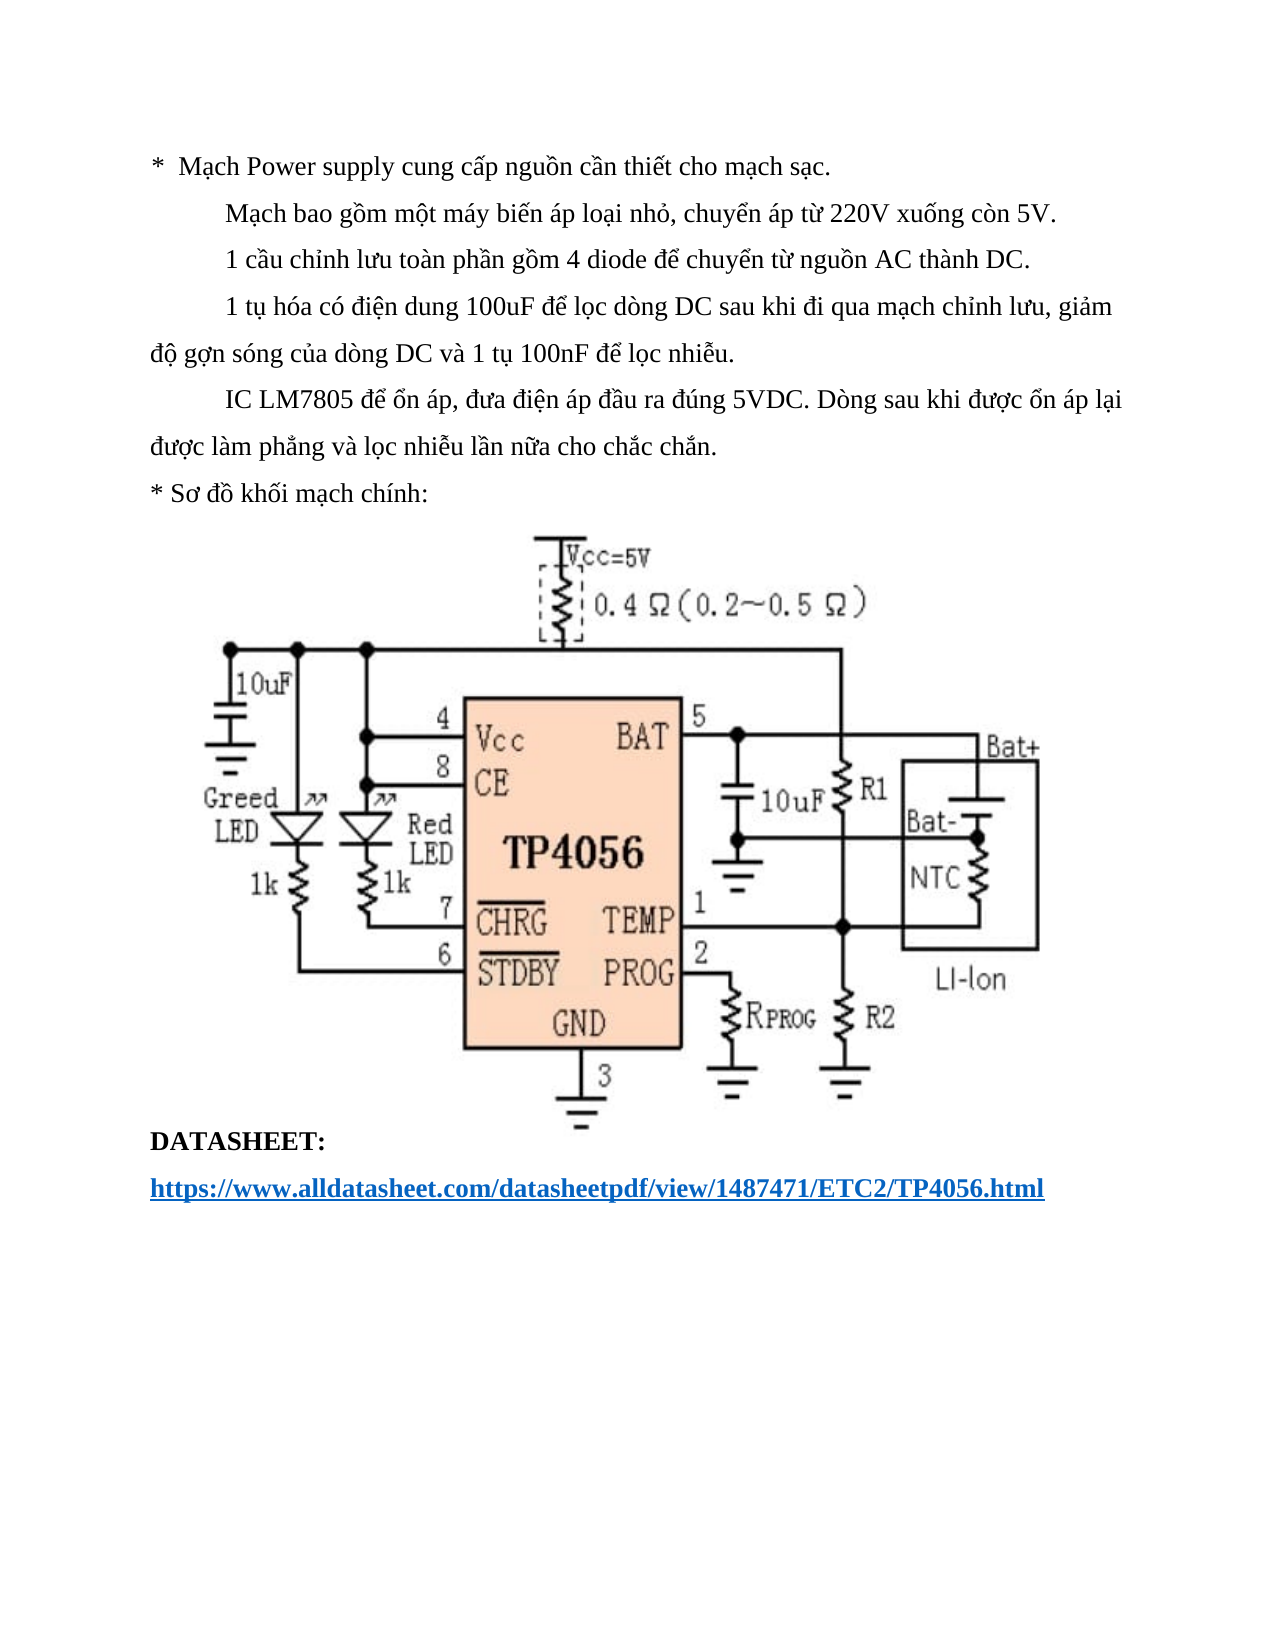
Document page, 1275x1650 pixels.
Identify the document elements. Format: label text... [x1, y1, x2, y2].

text Mạch bao gồm một máy biến áp loại nhỏ, chuyển áp từ 220V xuống còn 5V. [150, 197, 1125, 228]
text 1 cầu chỉnh lưu toàn phần gồm 4 diode để chuyển từ nguồn AC thành DC. [150, 243, 1125, 274]
text IC LM7805 để ổn áp, đưa điện áp đầu ra đúng 5VDC. Dòng sau khi được ổn áp lại được làm phẳng và lọc nhiễu lần nữa cho chắc chắn. [150, 383, 1125, 461]
picture [139, 523, 1068, 1147]
text 1 tụ hóa có điện dung 100uF để lọc dòng DC sau khi đi qua mạch chỉnh lưu, giảm độ gợn sóng của dòng DC và 1 tụ 100nF để lọc nhiễu. [150, 290, 1125, 368]
text * Sơ đồ khối mạch chính: [150, 477, 1125, 508]
text DATASHEET: https://www.alldatasheet.com/datasheetpdf/view/1487471/ETC2/TP4056.html [150, 1125, 1125, 1203]
list Mạch Power supply cung cấp nguồn cần thiết cho mạch sạc. [150, 150, 1125, 181]
